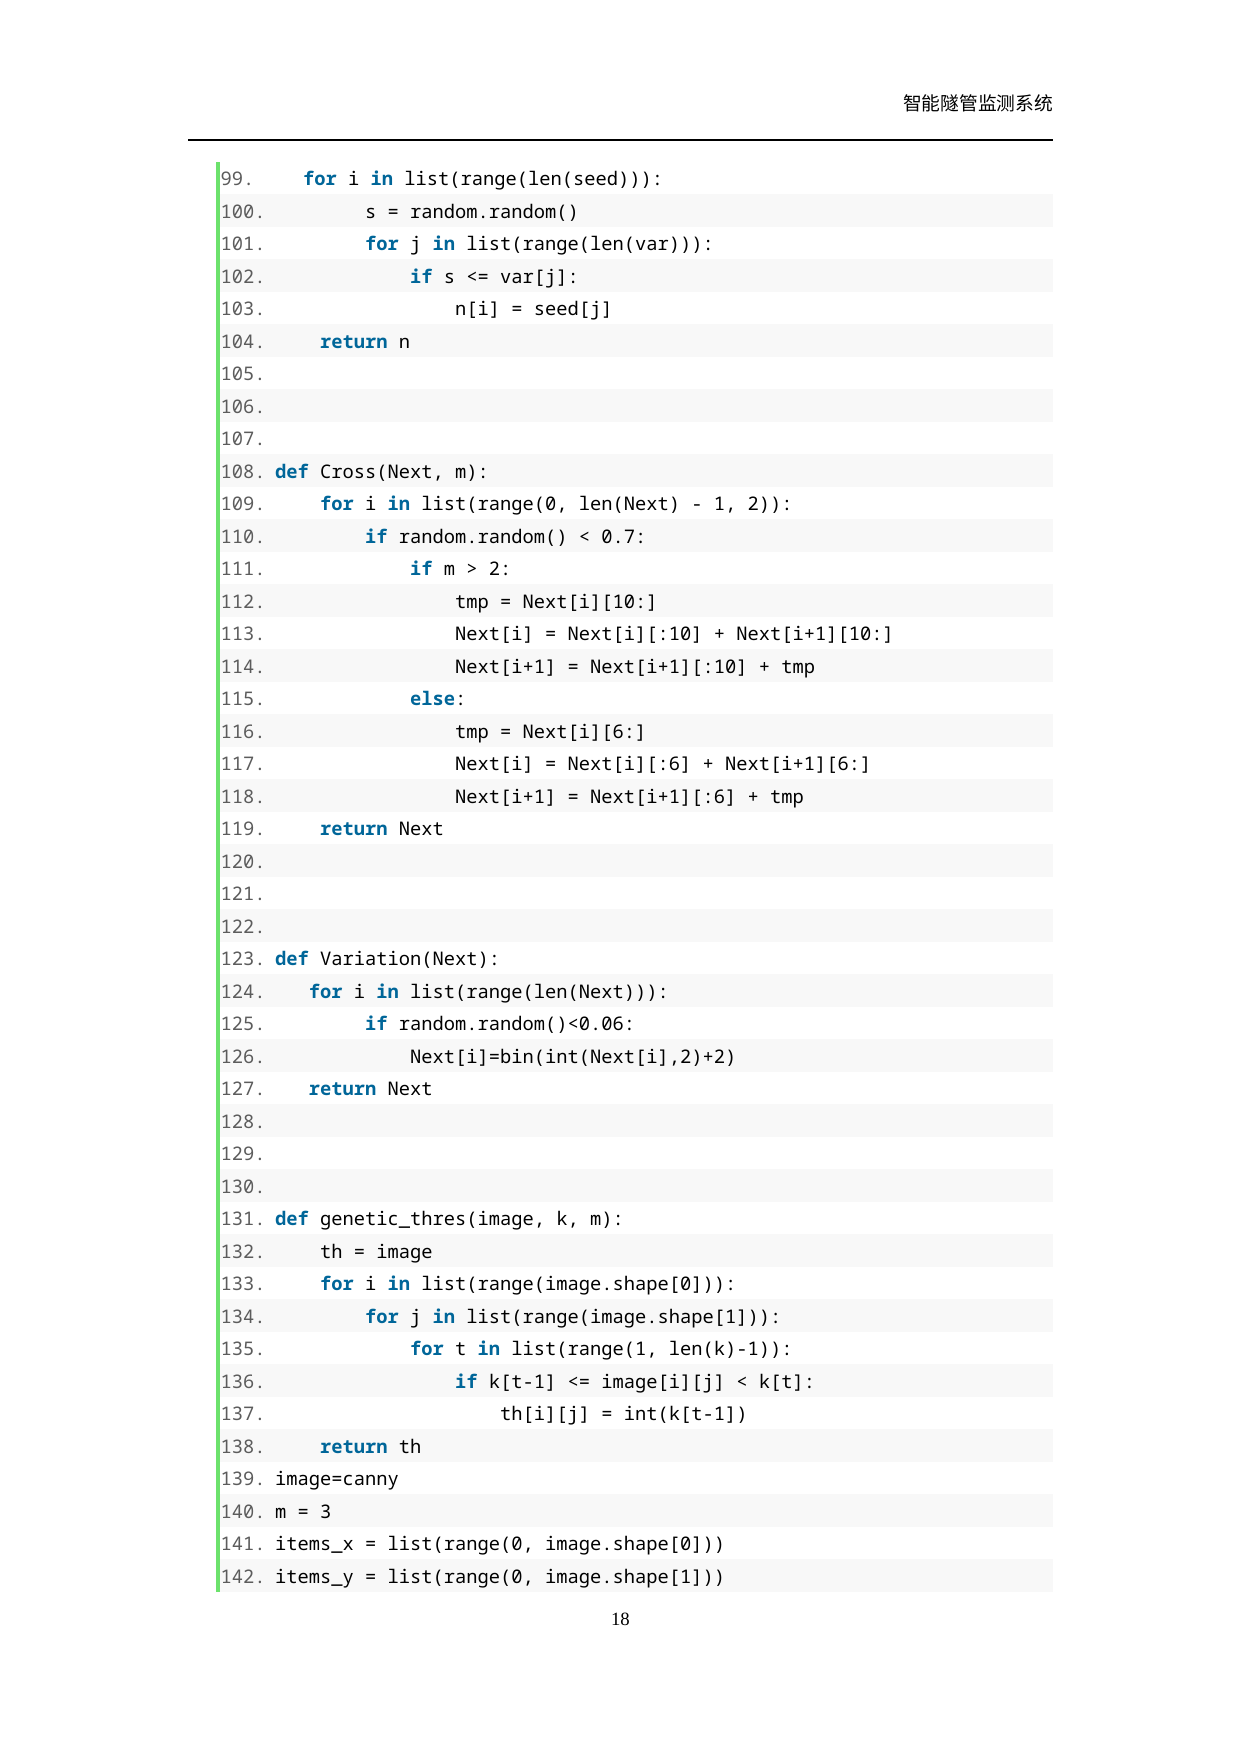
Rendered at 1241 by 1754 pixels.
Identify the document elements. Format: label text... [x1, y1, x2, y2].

list th[i][j] = int(k[t-1]) [220, 1397, 1053, 1429]
list for i in list(range(len(seed))): [220, 162, 1053, 194]
list Next[i+1] = Next[i+1][:6] + tmp [220, 779, 1053, 812]
list if random.random()<0.06: [220, 1007, 1053, 1039]
list def Variation(Next): [220, 942, 1053, 974]
list Next[i]=bin(int(Next[i],2)+2) [220, 1039, 1053, 1072]
list for j in list(range(image.shape[1])): [220, 1299, 1053, 1332]
list tmp = Next[i][6:] [220, 714, 1053, 747]
list return Next [220, 1072, 1053, 1104]
list for i in list(range(image.shape[0])): [220, 1267, 1053, 1299]
list return n [220, 324, 1053, 357]
list for t in list(range(1, len(k)-1)): [220, 1332, 1053, 1364]
list items_y = list(range(0, image.shape[1])) [220, 1559, 1053, 1592]
list def genetic_thres(image, k, m): [220, 1202, 1053, 1234]
list def Cross(Next, m): [220, 454, 1053, 487]
list items_x = list(range(0, image.shape[0])) [220, 1527, 1053, 1559]
list for i in list(range(len(Next))): [220, 974, 1053, 1007]
list tmp = Next[i][10:] [220, 584, 1053, 617]
list if m > 2: [220, 552, 1053, 584]
list s = random.random() [220, 194, 1053, 227]
list for i in list(range(0, len(Next) - 1, 2)): [220, 487, 1053, 519]
list if random.random() < 0.7: [220, 519, 1053, 552]
list m = 3 [220, 1494, 1053, 1527]
list return Next [220, 812, 1053, 844]
list for j in list(range(len(var))): [220, 227, 1053, 259]
list return th [220, 1429, 1053, 1462]
list n[i] = seed[j] [220, 292, 1053, 324]
list Next[i+1] = Next[i+1][:10] + tmp [220, 649, 1053, 682]
list image=canny [220, 1462, 1053, 1494]
list if s <= var[j]: [220, 259, 1053, 292]
list Next[i] = Next[i][:6] + Next[i+1][6:] [220, 747, 1053, 779]
list Next[i] = Next[i][:10] + Next[i+1][10:] [220, 617, 1053, 649]
list if k[t-1] <= image[i][j] < k[t]: [220, 1364, 1053, 1397]
list th = image [220, 1234, 1053, 1267]
list else: [220, 682, 1053, 714]
